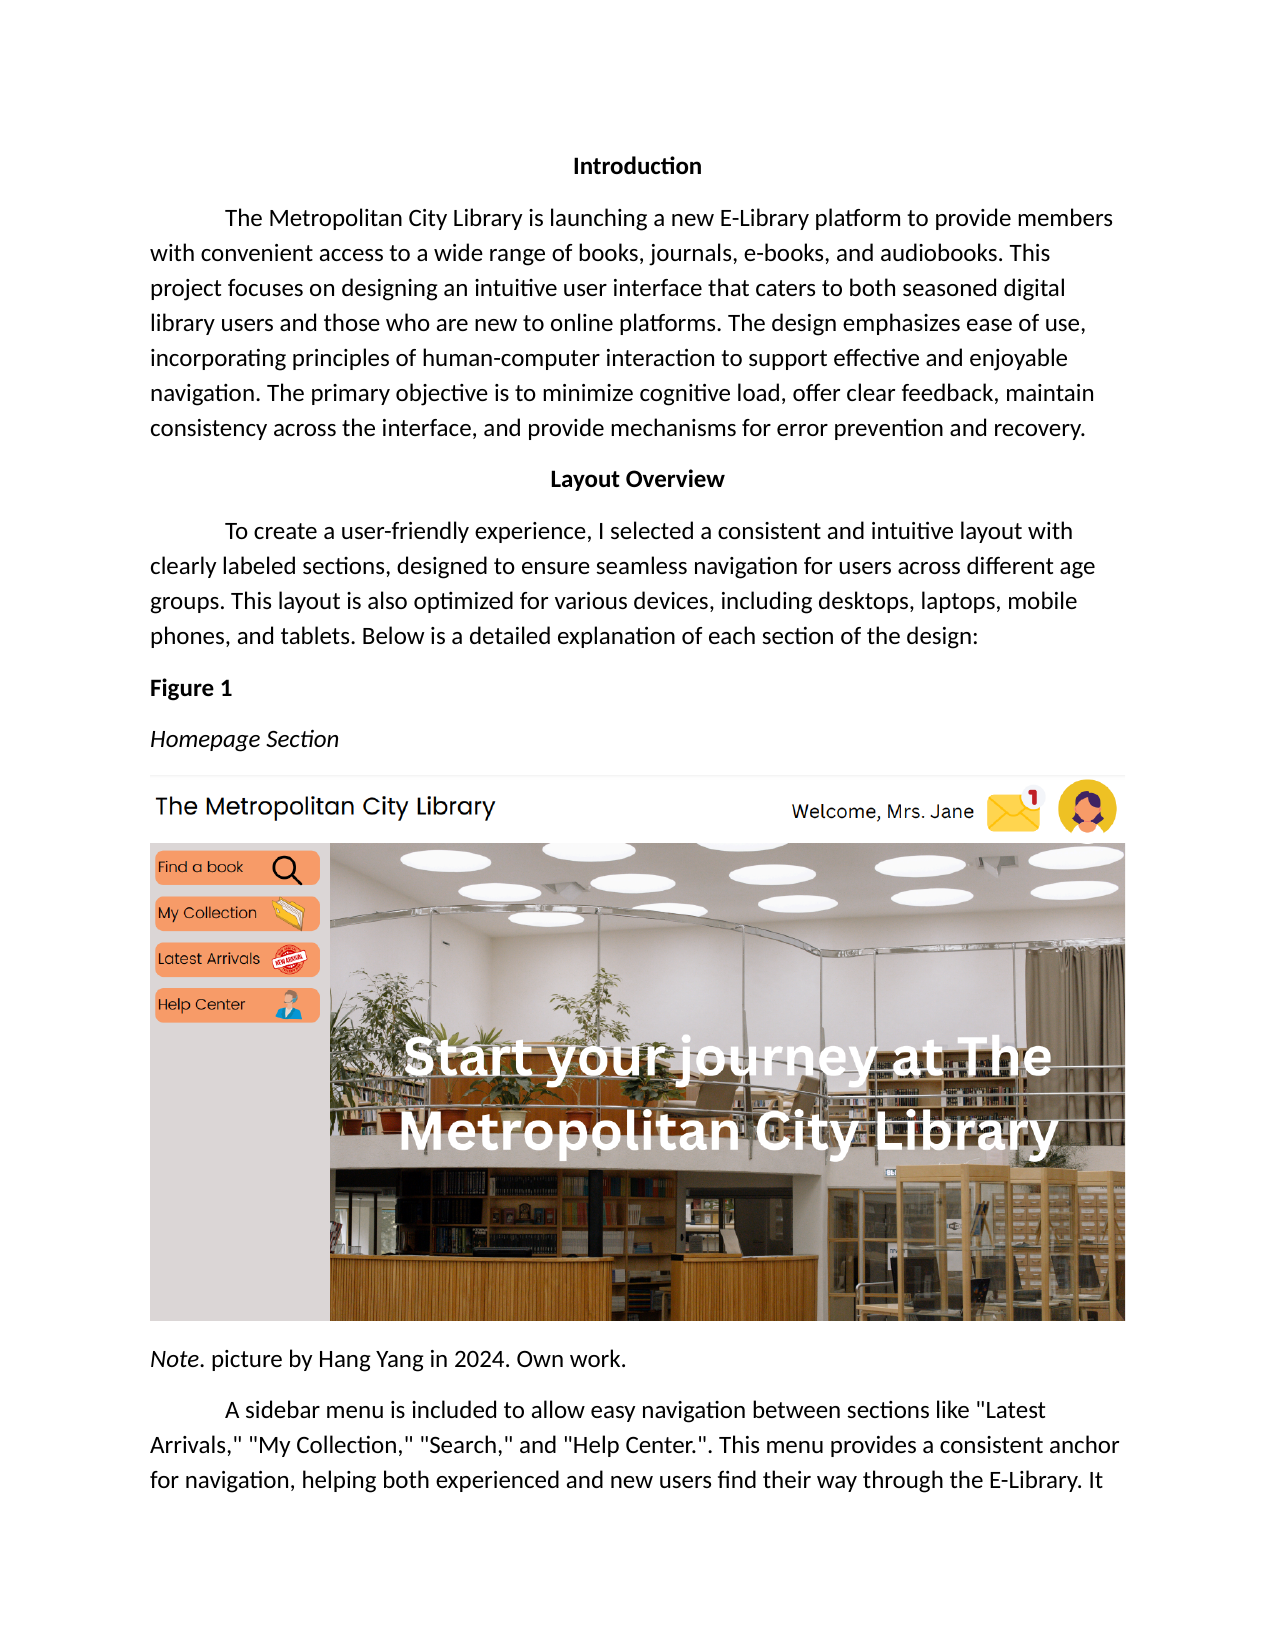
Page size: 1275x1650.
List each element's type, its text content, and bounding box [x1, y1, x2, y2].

text Layout Overview [150, 463, 1125, 494]
text Figure 1 [150, 672, 1125, 702]
text Note. picture by Hang Yang in 2024. Own work. [150, 1343, 1125, 1373]
text Introduction [150, 150, 1125, 181]
text Homepage Section [150, 723, 1125, 754]
picture [150, 775, 1125, 1321]
text To create a user-friendly experience, I selected a consistent and intuitive layout with clearly labeled sections, designed to ensure seamless navigation for users across different age groups. This layout is also optimized for various devices, including desktops, laptops, mobile phones, and tablets. Below is a detailed explanation of each section of the design: [150, 515, 1125, 651]
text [150, 1394, 1125, 1495]
text The Metropolitan City Library is launching a new E-Library platform to provide members with convenient access to a wide range of books, journals, e-books, and audiobooks. This project focuses on designing an intuitive user interface that caters to both seasoned digital library users and those who are new to online platforms. The design emphasizes ease of use, incorporating principles of human-computer interaction to support effective and enjoyable navigation. The primary objective is to minimize cognitive load, offer clear feedback, maintain consistency across the interface, and provide mechanisms for error prevention and recovery. [150, 202, 1125, 442]
